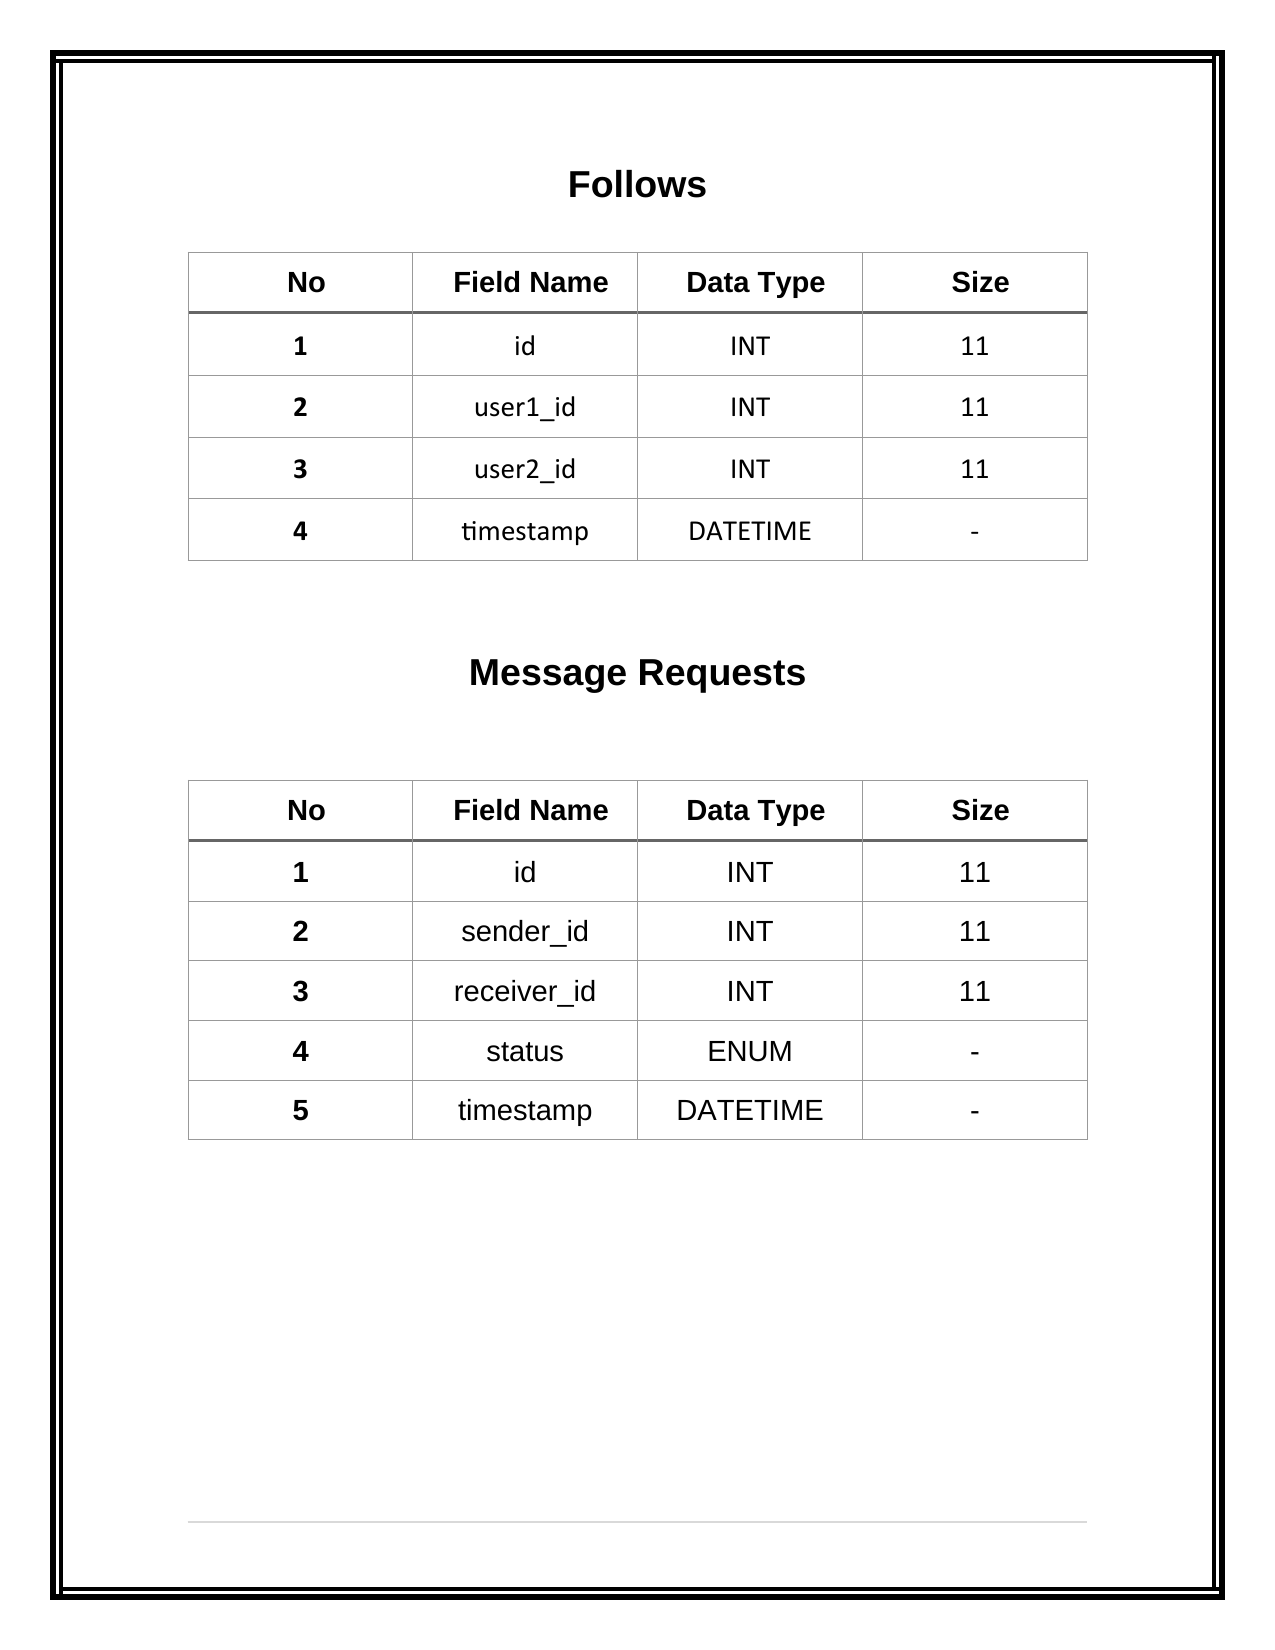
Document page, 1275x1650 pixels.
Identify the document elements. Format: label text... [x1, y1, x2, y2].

table_cell 11 [863, 376, 1087, 437]
table_cell DATETIME [638, 1081, 862, 1139]
text Message Requests [187, 650, 1087, 693]
table_cell 3 [189, 438, 412, 498]
table_cell timestamp [413, 499, 637, 560]
table_cell 2 [189, 902, 412, 960]
table_cell - [863, 1081, 1087, 1139]
table_cell INT [638, 376, 862, 437]
table_cell user1_id [413, 376, 637, 437]
table_header Field Name [413, 781, 637, 839]
table_cell 3 [189, 961, 412, 1020]
table_cell 1 [189, 842, 412, 901]
table_cell DATETIME [638, 499, 862, 560]
table_header Size [863, 253, 1087, 311]
table_header Data Type [638, 781, 862, 839]
table_header Data Type [638, 253, 862, 311]
table_cell - [863, 499, 1087, 560]
table_header No [189, 781, 412, 839]
table_header Field Name [413, 253, 637, 311]
table_cell - [863, 1021, 1087, 1079]
table_cell receiver_id [413, 961, 637, 1020]
table_cell 11 [863, 902, 1087, 960]
table_cell user2_id [413, 438, 637, 498]
table_cell 11 [863, 842, 1087, 901]
table_cell INT [638, 902, 862, 960]
table_cell 11 [863, 961, 1087, 1020]
table_cell id [413, 842, 637, 901]
table_header No [189, 253, 412, 311]
table_cell INT [638, 314, 862, 375]
table_cell INT [638, 961, 862, 1020]
table_cell 4 [189, 1021, 412, 1079]
table_cell status [413, 1021, 637, 1079]
table_cell INT [638, 438, 862, 498]
table_cell 11 [863, 438, 1087, 498]
table_cell 2 [189, 376, 412, 437]
text Follows [187, 162, 1087, 206]
table_cell sender_id [413, 902, 637, 960]
table_cell id [413, 314, 637, 375]
table_cell timestamp [413, 1081, 637, 1139]
table_cell INT [638, 842, 862, 901]
table_cell 4 [189, 499, 412, 560]
table_cell 1 [189, 314, 412, 375]
table_cell 5 [189, 1081, 412, 1139]
table_cell 11 [863, 314, 1087, 375]
table_header Size [863, 781, 1087, 839]
table_cell ENUM [638, 1021, 862, 1079]
